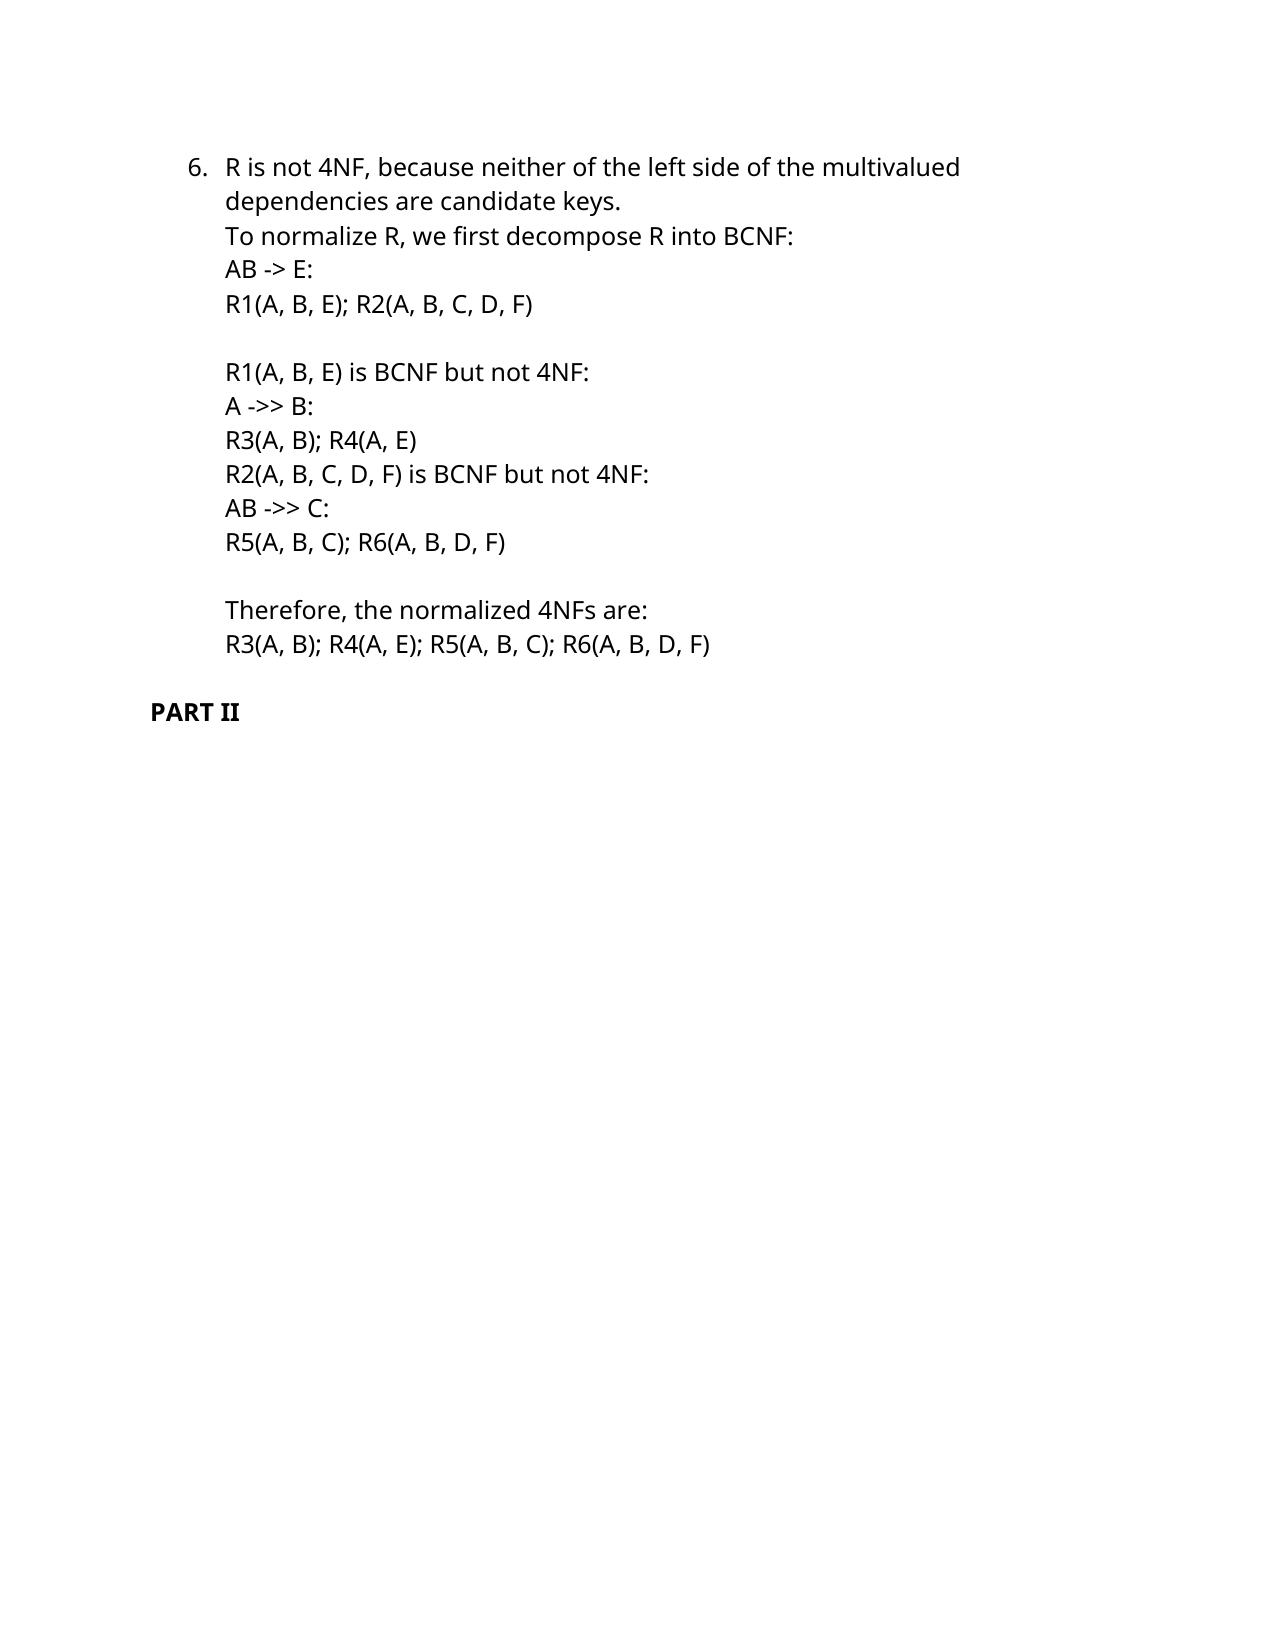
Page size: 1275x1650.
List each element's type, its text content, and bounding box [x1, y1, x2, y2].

text A ->> B: [225, 388, 1125, 422]
text R2(A, B, C, D, F) is BCNF but not 4NF: [225, 457, 1125, 491]
text PART II [150, 695, 1125, 729]
text R1(A, B, E) is BCNF but not 4NF: [225, 354, 1125, 388]
text R3(A, B); R4(A, E) [225, 422, 1125, 457]
text R5(A, B, C); R6(A, B, D, F) [225, 525, 1125, 559]
text Therefore, the normalized 4NFs are: [225, 593, 1125, 627]
text R3(A, B); R4(A, E); R5(A, B, C); R6(A, B, D, F) [225, 627, 1125, 661]
text To normalize R, we first decompose R into BCNF: [225, 218, 1125, 252]
text AB -> E: R1(A, B, E); R2(A, B, C, D, F) [225, 252, 1125, 320]
text AB ->> C: [225, 491, 1125, 525]
list R is not 4NF, because neither of the left side of the multivalued dependencies are candidate keys. [187, 150, 1125, 218]
